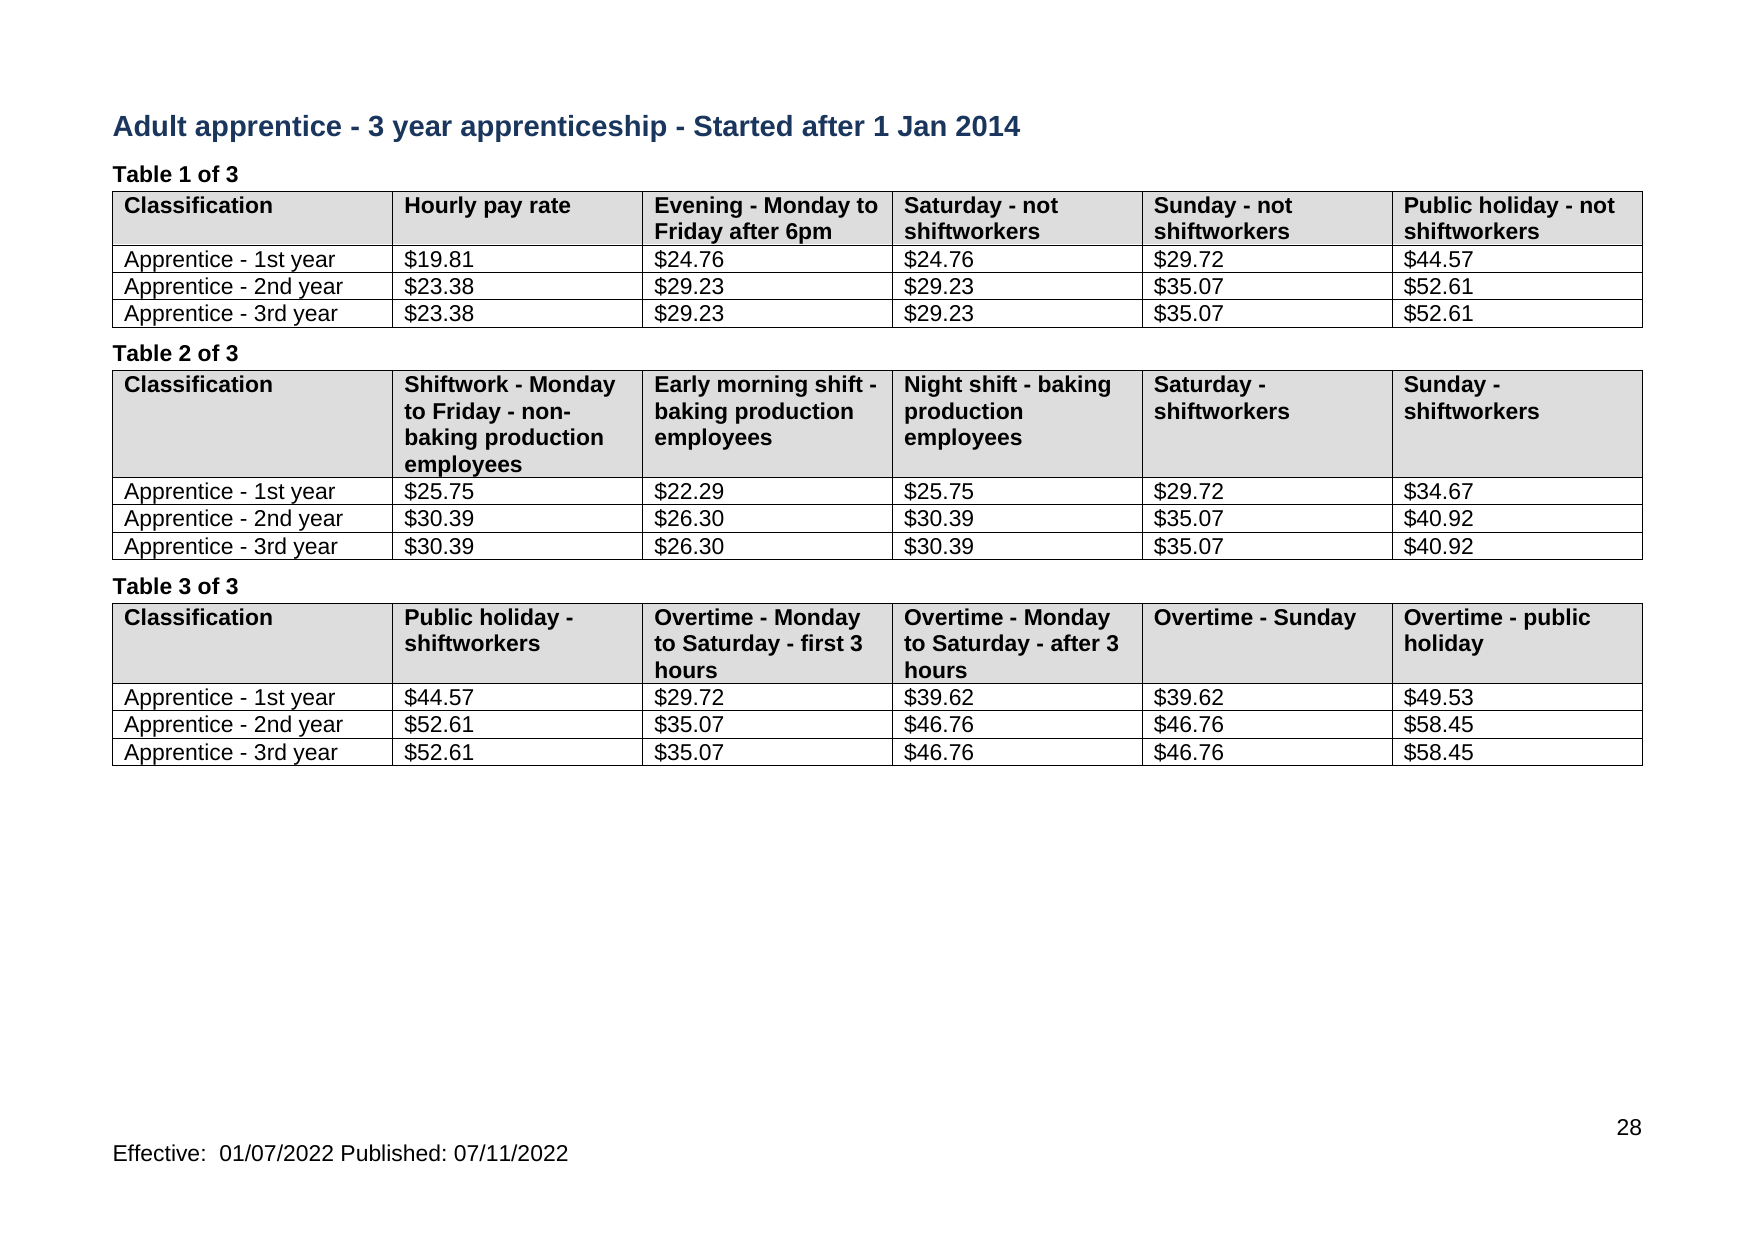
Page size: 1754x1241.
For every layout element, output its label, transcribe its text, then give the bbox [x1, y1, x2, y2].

table_cell $52.61 [1393, 300, 1642, 327]
table_cell $29.23 [643, 273, 892, 299]
table_cell $26.30 [643, 533, 892, 559]
table_cell $46.76 [893, 739, 1142, 765]
table_cell Apprentice - 2nd year [113, 711, 392, 738]
table_cell Apprentice - 3rd year [113, 300, 392, 327]
table_cell $29.23 [893, 273, 1142, 299]
text Table 3 of 3 [112, 573, 1642, 599]
table_cell $25.75 [893, 478, 1142, 504]
table_cell $40.92 [1393, 533, 1642, 559]
table_cell $44.57 [1393, 246, 1642, 272]
table_header Saturday - shiftworkers [1143, 371, 1392, 477]
table_cell $58.45 [1393, 711, 1642, 738]
table_cell $24.76 [893, 246, 1142, 272]
table_cell $19.81 [393, 246, 642, 272]
table_cell $52.61 [393, 739, 642, 765]
table_cell $49.53 [1393, 684, 1642, 710]
table_cell $22.29 [643, 478, 892, 504]
table_header Overtime - Sunday [1143, 604, 1392, 683]
table_cell $46.76 [1143, 739, 1392, 765]
table_header Overtime - Monday to Saturday - first 3 hours [643, 604, 892, 683]
table_cell $35.07 [1143, 273, 1392, 299]
table_cell $29.72 [643, 684, 892, 710]
table_header Classification [113, 371, 392, 477]
table_cell $24.76 [643, 246, 892, 272]
table_header Public holiday - shiftworkers [393, 604, 642, 683]
table_cell $30.39 [893, 533, 1142, 559]
table_cell $52.61 [1393, 273, 1642, 299]
table_cell $25.75 [393, 478, 642, 504]
table_cell $29.23 [893, 300, 1142, 327]
table_header Hourly pay rate [393, 192, 642, 244]
table_cell $23.38 [393, 300, 642, 327]
table_cell $40.92 [1393, 505, 1642, 532]
table_header Night shift - baking production employees [893, 371, 1142, 477]
table_cell Apprentice - 3rd year [113, 533, 392, 559]
table_header Early morning shift - baking production employees [643, 371, 892, 477]
table_header Evening - Monday to Friday after 6pm [643, 192, 892, 244]
table_header Sunday - not shiftworkers [1143, 192, 1392, 244]
table_cell Apprentice - 2nd year [113, 505, 392, 532]
table_cell Apprentice - 3rd year [113, 739, 392, 765]
table_cell Apprentice - 1st year [113, 478, 392, 504]
table_header Overtime - public holiday [1393, 604, 1642, 683]
table_cell $30.39 [393, 505, 642, 532]
table_cell $23.38 [393, 273, 642, 299]
table_cell $35.07 [1143, 505, 1392, 532]
table_cell Apprentice - 2nd year [113, 273, 392, 299]
table_cell $46.76 [1143, 711, 1392, 738]
table_cell $39.62 [893, 684, 1142, 710]
table_cell $30.39 [393, 533, 642, 559]
table_cell $35.07 [1143, 300, 1392, 327]
subtitle Adult apprentice - 3 year apprenticeship - Started after 1 Jan 2014 [112, 109, 1642, 143]
table_header Classification [113, 192, 392, 244]
table_cell $35.07 [643, 739, 892, 765]
table_header Shiftwork - Monday to Friday - non-baking production employees [393, 371, 642, 477]
table_header Public holiday - not shiftworkers [1393, 192, 1642, 244]
table_header Classification [113, 604, 392, 683]
text Table 2 of 3 [112, 340, 1642, 367]
table_header Saturday - not shiftworkers [893, 192, 1142, 244]
table_cell $29.72 [1143, 478, 1392, 504]
table_cell $46.76 [893, 711, 1142, 738]
table_header Overtime - Monday to Saturday - after 3 hours [893, 604, 1142, 683]
table_cell $30.39 [893, 505, 1142, 532]
table_cell $39.62 [1143, 684, 1392, 710]
table_cell $58.45 [1393, 739, 1642, 765]
text Table 1 of 3 [112, 161, 1642, 187]
table_cell $26.30 [643, 505, 892, 532]
table_header Sunday - shiftworkers [1393, 371, 1642, 477]
table_cell Apprentice - 1st year [113, 246, 392, 272]
table_cell $44.57 [393, 684, 642, 710]
table_cell Apprentice - 1st year [113, 684, 392, 710]
table_cell $35.07 [1143, 533, 1392, 559]
table_cell $29.72 [1143, 246, 1392, 272]
table_cell $52.61 [393, 711, 642, 738]
table_cell $29.23 [643, 300, 892, 327]
table_cell $35.07 [643, 711, 892, 738]
table_cell $34.67 [1393, 478, 1642, 504]
